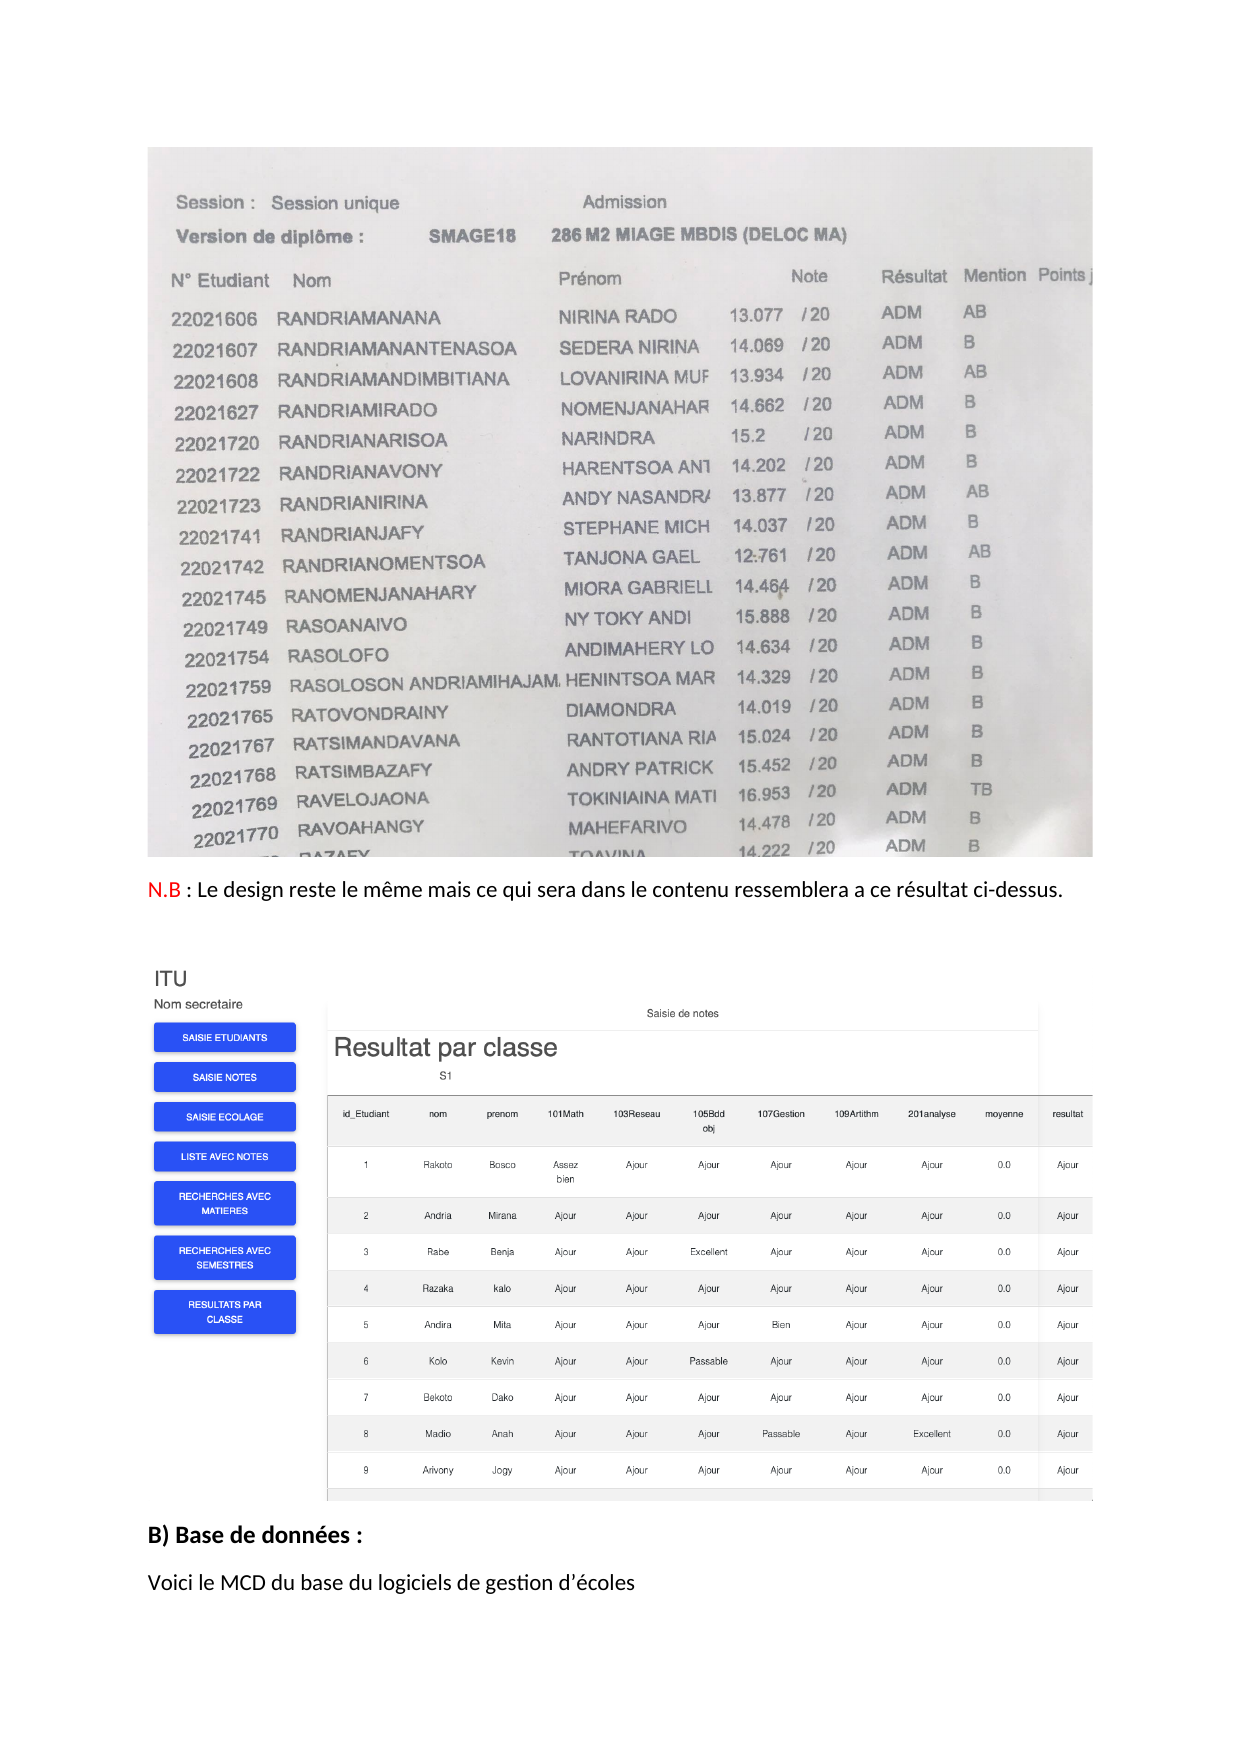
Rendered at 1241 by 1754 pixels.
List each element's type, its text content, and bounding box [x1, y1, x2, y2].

text B) Base de données : [148, 1519, 1093, 1549]
text N.B : Le design reste le même mais ce qui sera dans le contenu ressemblera a ce résultat ci-dessus. [148, 875, 1093, 903]
picture [147, 968, 1093, 1501]
picture [147, 147, 1093, 857]
text Voici le MCD du base du logiciels de gestion d’écoles [148, 1568, 1093, 1597]
